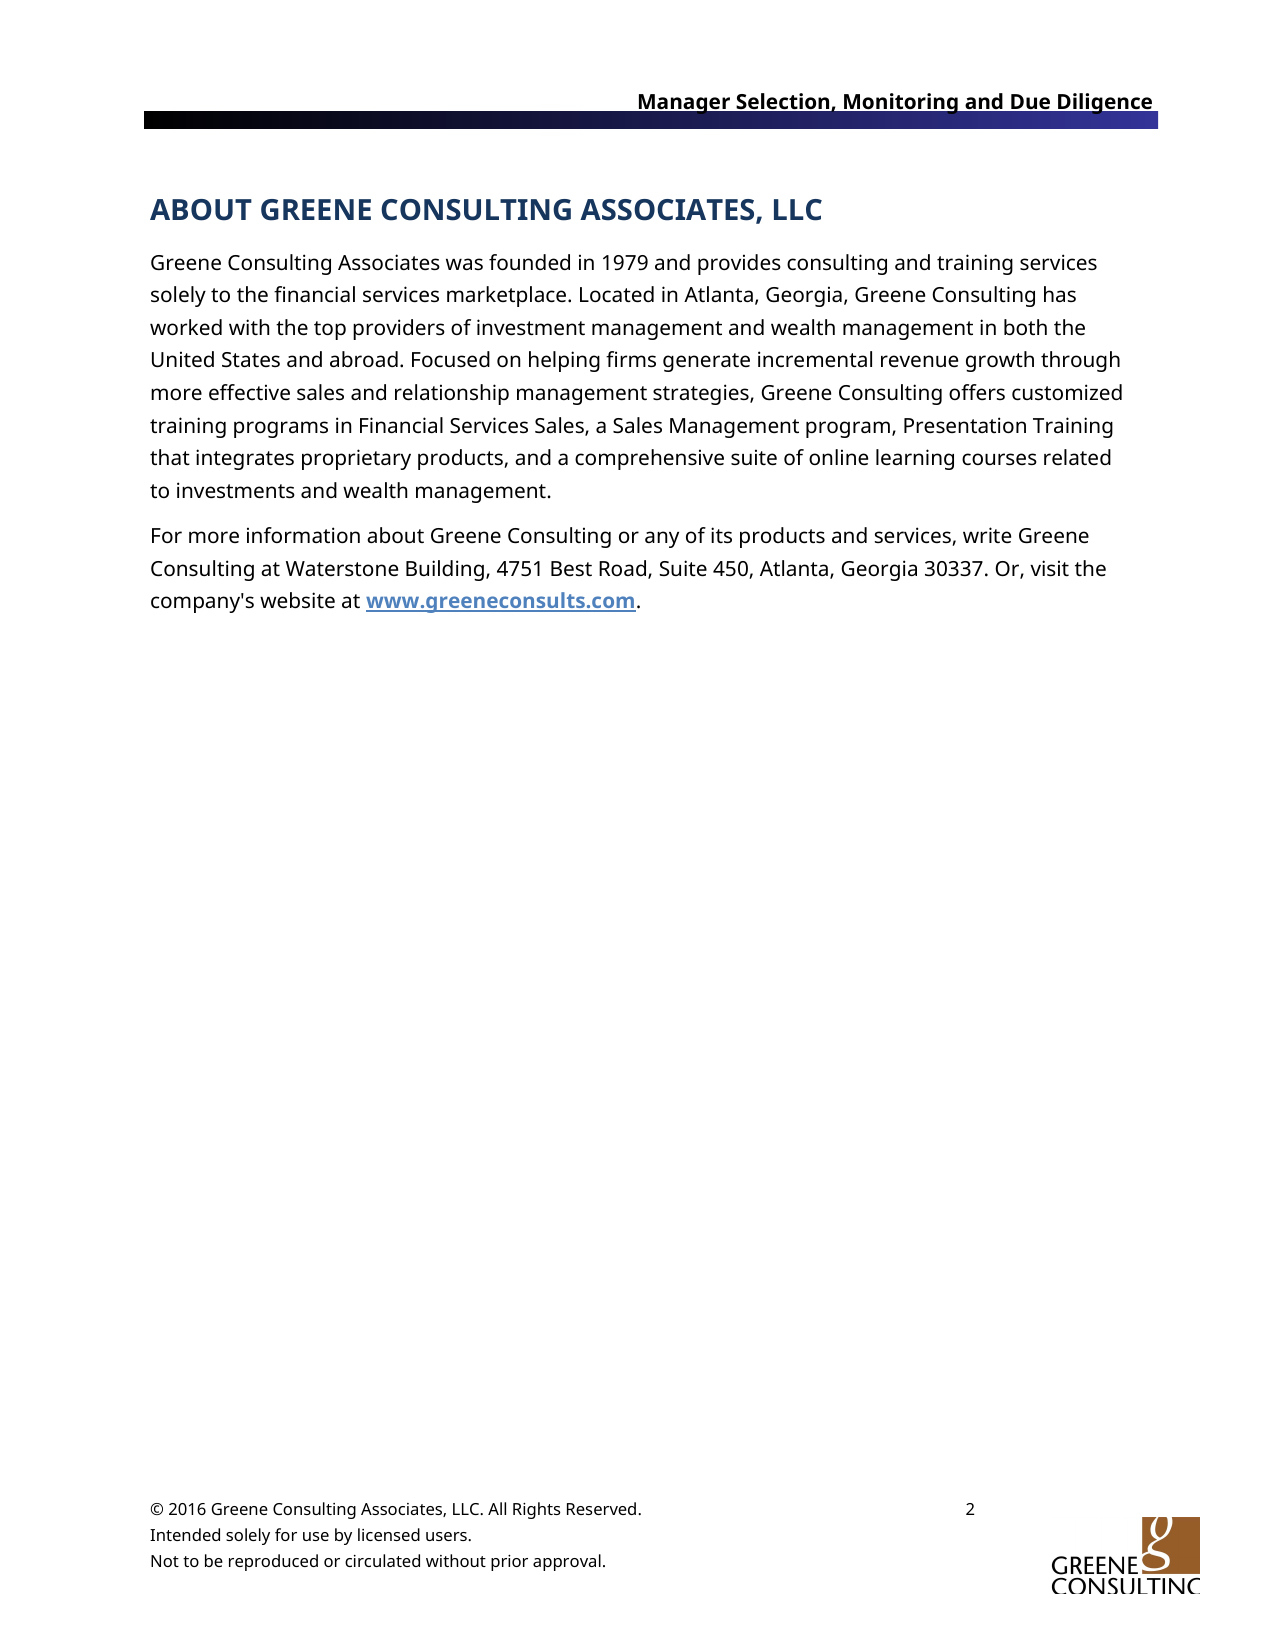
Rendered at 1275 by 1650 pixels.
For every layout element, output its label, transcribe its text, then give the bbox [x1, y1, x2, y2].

picture [1050, 1517, 1200, 1593]
subtitle ABOUT GREENE CONSULTING ASSOCIATES, LLC [150, 189, 1125, 229]
text Greene Consulting Associates was founded in 1979 and provides consulting and training services solely to the financial services marketplace. Located in Atlanta, Georgia, Greene Consulting has worked with the top providers of investment management and wealth management in both the United States and abroad. Focused on helping firms generate incremental revenue growth through more effective sales and relationship management strategies, Greene Consulting offers customized training programs in Financial Services Sales, a Sales Management program, Presentation Training that integrates proprietary products, and a comprehensive suite of online learning courses related to investments and wealth management. [150, 248, 1125, 504]
text For more information about Greene Consulting or any of its products and services, write Greene Consulting at Waterstone Building, 4751 Best Road, Suite 450, Atlanta, Georgia 30337. Or, visit the company's website at www.greeneconsults.com. [150, 521, 1125, 615]
